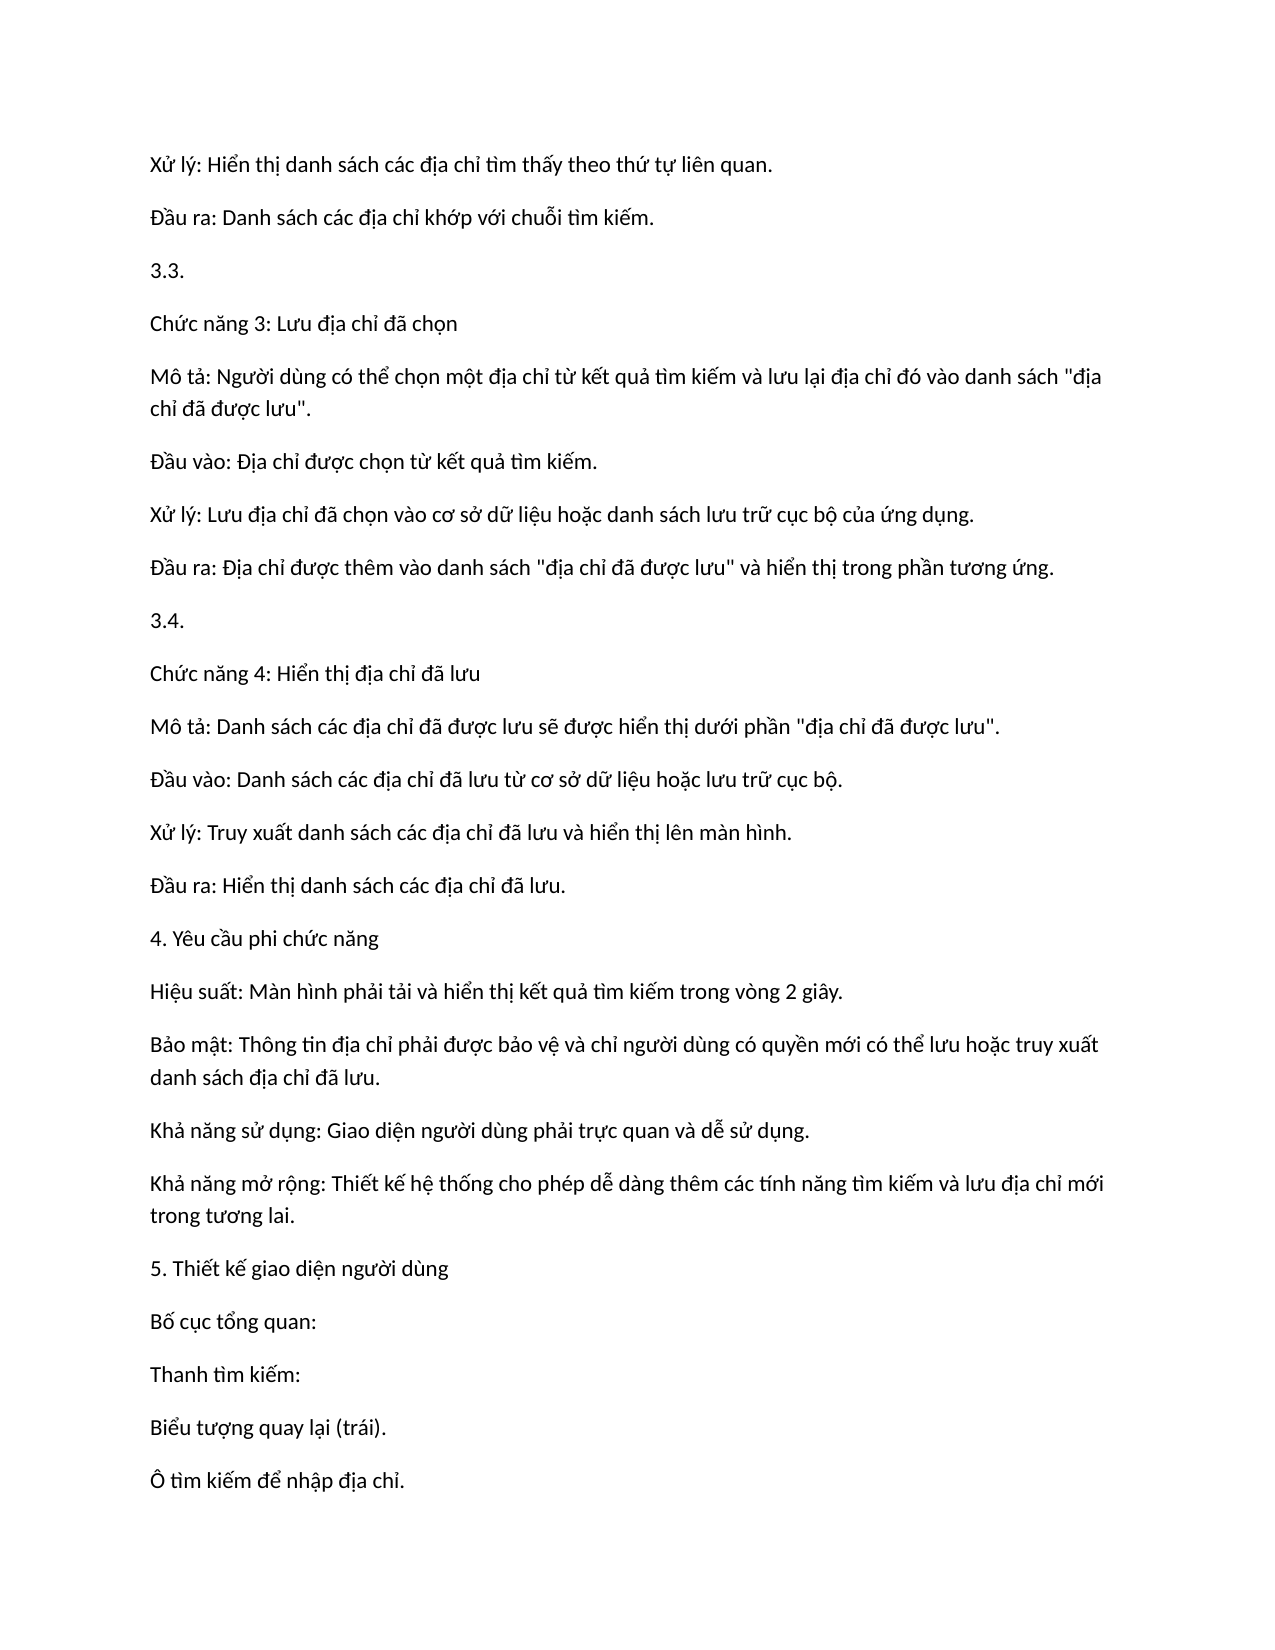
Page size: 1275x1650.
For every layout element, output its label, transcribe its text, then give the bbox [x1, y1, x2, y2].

text Bảo mật: Thông tin địa chỉ phải được bảo vệ và chỉ người dùng có quyền mới có thể lưu hoặc truy xuất danh sách địa chỉ đã lưu. [150, 1031, 1125, 1091]
text Hiệu suất: Màn hình phải tải và hiển thị kết quả tìm kiếm trong vòng 2 giây. [150, 977, 1125, 1006]
text Đầu ra: Hiển thị danh sách các địa chỉ đã lưu. [150, 871, 1125, 899]
text Khả năng mở rộng: Thiết kế hệ thống cho phép dễ dàng thêm các tính năng tìm kiếm và lưu địa chỉ mới trong tương lai. [150, 1169, 1125, 1229]
text Mô tả: Danh sách các địa chỉ đã được lưu sẽ được hiển thị dưới phần "địa chỉ đã được lưu". [150, 712, 1125, 740]
text Xử lý: Truy xuất danh sách các địa chỉ đã lưu và hiển thị lên màn hình. [150, 818, 1125, 846]
text Xử lý: Hiển thị danh sách các địa chỉ tìm thấy theo thứ tự liên quan. [150, 150, 1125, 178]
text Đầu vào: Danh sách các địa chỉ đã lưu từ cơ sở dữ liệu hoặc lưu trữ cục bộ. [150, 765, 1125, 793]
text Xử lý: Lưu địa chỉ đã chọn vào cơ sở dữ liệu hoặc danh sách lưu trữ cục bộ của ứng dụng. [150, 500, 1125, 528]
text Chức năng 4: Hiển thị địa chỉ đã lưu [150, 659, 1125, 687]
text 3.4. [150, 606, 1125, 634]
text Khả năng sử dụng: Giao diện người dùng phải trực quan và dễ sử dụng. [150, 1116, 1125, 1144]
text 4. Yêu cầu phi chức năng [150, 924, 1125, 952]
text 5. Thiết kế giao diện người dùng [150, 1254, 1125, 1282]
text Ô tìm kiếm để nhập địa chỉ. [150, 1466, 1125, 1494]
text Mô tả: Người dùng có thể chọn một địa chỉ từ kết quả tìm kiếm và lưu lại địa chỉ đó vào danh sách "địa chỉ đã được lưu". [150, 362, 1125, 422]
text Biểu tượng quay lại (trái). [150, 1413, 1125, 1441]
text Đầu ra: Địa chỉ được thêm vào danh sách "địa chỉ đã được lưu" và hiển thị trong phần tương ứng. [150, 553, 1125, 581]
text Bố cục tổng quan: [150, 1307, 1125, 1335]
text Đầu vào: Địa chỉ được chọn từ kết quả tìm kiếm. [150, 447, 1125, 475]
text Thanh tìm kiếm: [150, 1360, 1125, 1388]
text Đầu ra: Danh sách các địa chỉ khớp với chuỗi tìm kiếm. [150, 203, 1125, 231]
text Chức năng 3: Lưu địa chỉ đã chọn [150, 309, 1125, 337]
text 3.3. [150, 256, 1125, 284]
